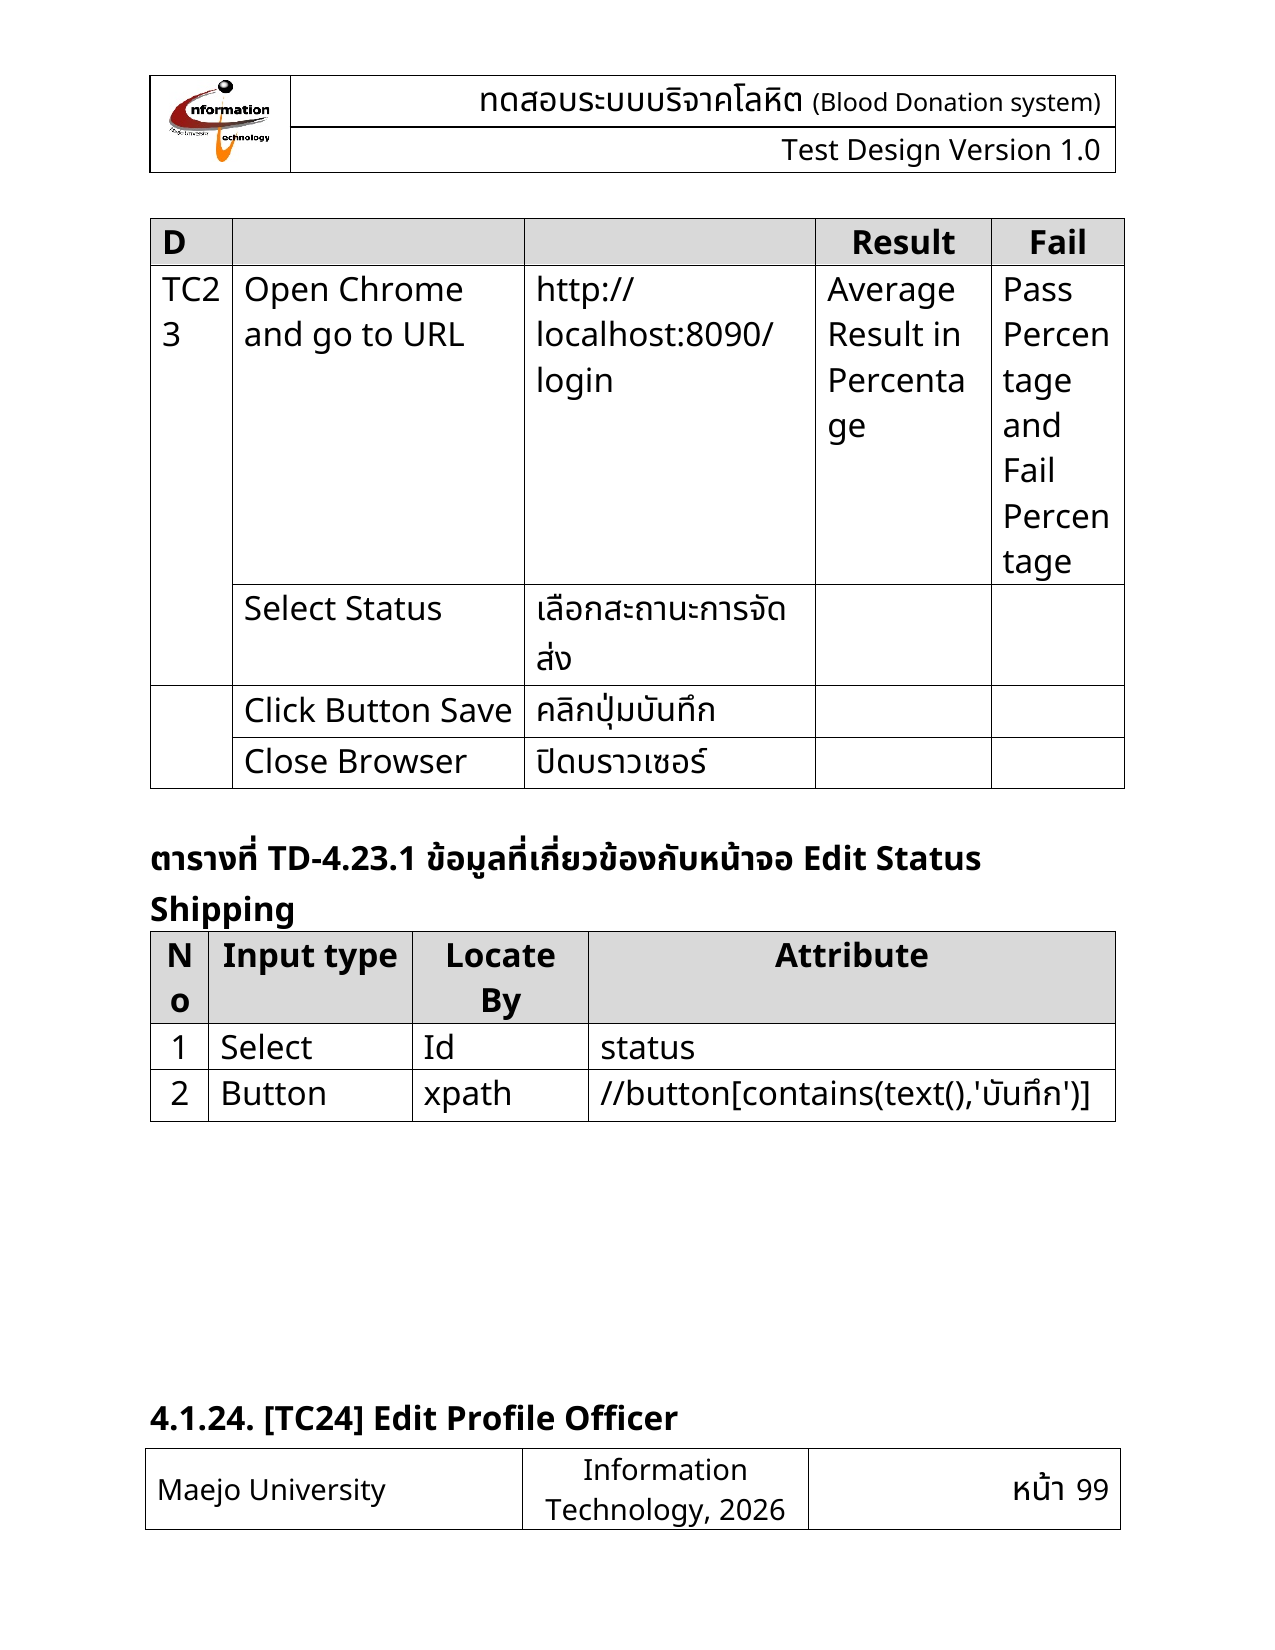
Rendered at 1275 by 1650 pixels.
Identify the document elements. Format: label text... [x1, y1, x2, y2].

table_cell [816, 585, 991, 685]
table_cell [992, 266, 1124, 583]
text 4.1.24. [TC24] Edit Profile Officer [150, 1394, 1116, 1440]
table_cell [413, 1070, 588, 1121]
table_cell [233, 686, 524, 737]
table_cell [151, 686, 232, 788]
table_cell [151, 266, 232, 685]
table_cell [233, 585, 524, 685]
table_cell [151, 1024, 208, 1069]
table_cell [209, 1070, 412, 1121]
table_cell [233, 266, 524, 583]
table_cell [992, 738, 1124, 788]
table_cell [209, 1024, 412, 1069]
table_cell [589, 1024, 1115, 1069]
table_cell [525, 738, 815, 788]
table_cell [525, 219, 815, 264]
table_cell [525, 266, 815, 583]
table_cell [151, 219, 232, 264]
text ตารางที่ TD-4.23.1 ข้อมูลที่เกี่ยวข้องกับหน้าจอ Edit Status Shipping [150, 835, 1116, 931]
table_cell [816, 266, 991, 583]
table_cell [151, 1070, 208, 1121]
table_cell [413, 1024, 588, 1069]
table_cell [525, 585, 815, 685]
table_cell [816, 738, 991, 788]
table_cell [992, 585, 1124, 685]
picture [168, 80, 270, 162]
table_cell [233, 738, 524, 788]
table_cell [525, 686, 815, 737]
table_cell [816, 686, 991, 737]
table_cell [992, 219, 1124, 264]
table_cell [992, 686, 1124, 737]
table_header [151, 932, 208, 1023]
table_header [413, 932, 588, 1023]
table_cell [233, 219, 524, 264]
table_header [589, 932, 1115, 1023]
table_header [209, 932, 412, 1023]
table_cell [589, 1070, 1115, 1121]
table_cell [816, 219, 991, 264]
